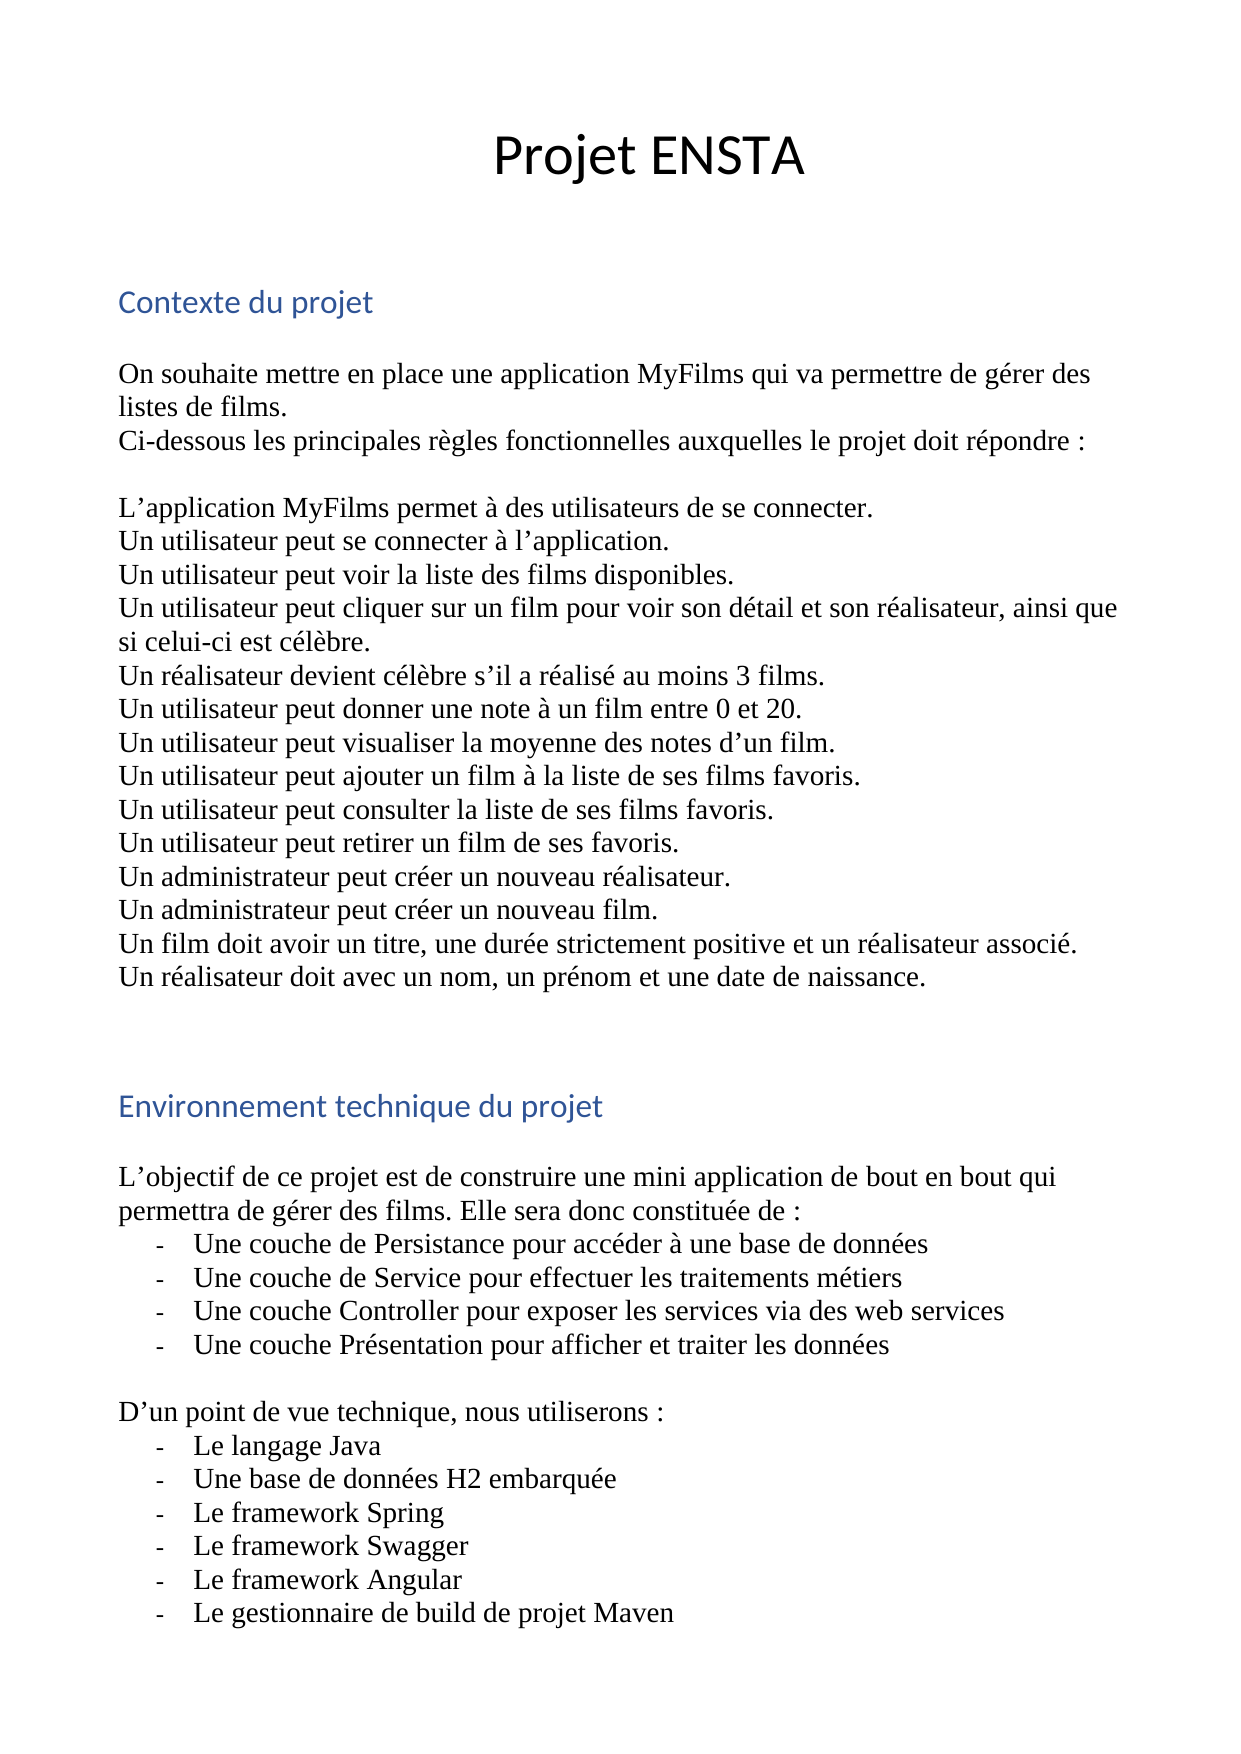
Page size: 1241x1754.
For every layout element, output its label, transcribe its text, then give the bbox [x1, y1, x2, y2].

text D’un point de vue technique, nous utiliserons : [118, 1394, 1122, 1428]
list Une couche Controller pour exposer les services via des web services [156, 1293, 1122, 1327]
text Un utilisateur peut voir la liste des films disponibles. [118, 557, 1122, 591]
list Le framework Spring [156, 1495, 1122, 1528]
text Un réalisateur doit avec un nom, un prénom et une date de naissance. [118, 959, 1122, 993]
text Un réalisateur devient célèbre s’il a réalisé au moins 3 films. [118, 658, 1122, 691]
text Un film doit avoir un titre, une durée strictement positive et un réalisateur associé. [118, 926, 1122, 959]
text Un administrateur peut créer un nouveau film. [118, 892, 1122, 926]
text Ci-dessous les principales règles fonctionnelles auxquelles le projet doit répondre : [118, 423, 1122, 456]
list Le framework Swagger [156, 1528, 1122, 1562]
text On souhaite mettre en place une application MyFilms qui va permettre de gérer des listes de films. [118, 356, 1122, 423]
text L’application MyFilms permet à des utilisateurs de se connecter. [118, 490, 1122, 523]
list Le langage Java [156, 1428, 1122, 1461]
list Une couche de Service pour effectuer les traitements métiers [156, 1260, 1122, 1293]
text Un utilisateur peut consulter la liste de ses films favoris. [118, 792, 1122, 825]
text Un utilisateur peut visualiser la moyenne des notes d’un film. [118, 725, 1122, 758]
list Le gestionnaire de build de projet Maven [156, 1595, 1122, 1629]
list Une couche de Persistance pour accéder à une base de données [156, 1226, 1122, 1260]
text Environnement technique du projet [118, 1085, 1122, 1126]
text Contexte du projet [118, 281, 1122, 322]
text L’objectif de ce projet est de construire une mini application de bout en bout qui permettra de gérer des films. Elle sera donc constituée de : [118, 1159, 1122, 1226]
list Le framework Angular [156, 1562, 1122, 1595]
text Un utilisateur peut ajouter un film à la liste de ses films favoris. [118, 758, 1122, 792]
list Une base de données H2 embarquée [156, 1461, 1122, 1495]
text Un utilisateur peut donner une note à un film entre 0 et 20. [118, 691, 1122, 725]
text Un utilisateur peut se connecter à l’application. [118, 523, 1122, 557]
text Un utilisateur peut cliquer sur un film pour voir son détail et son réalisateur, ainsi que si celui-ci est célèbre. [118, 591, 1122, 658]
list Une couche Présentation pour afficher et traiter les données [156, 1327, 1122, 1361]
text Projet ENSTA [118, 118, 1122, 189]
text Un administrateur peut créer un nouveau réalisateur. [118, 859, 1122, 892]
text Un utilisateur peut retirer un film de ses favoris. [118, 825, 1122, 859]
